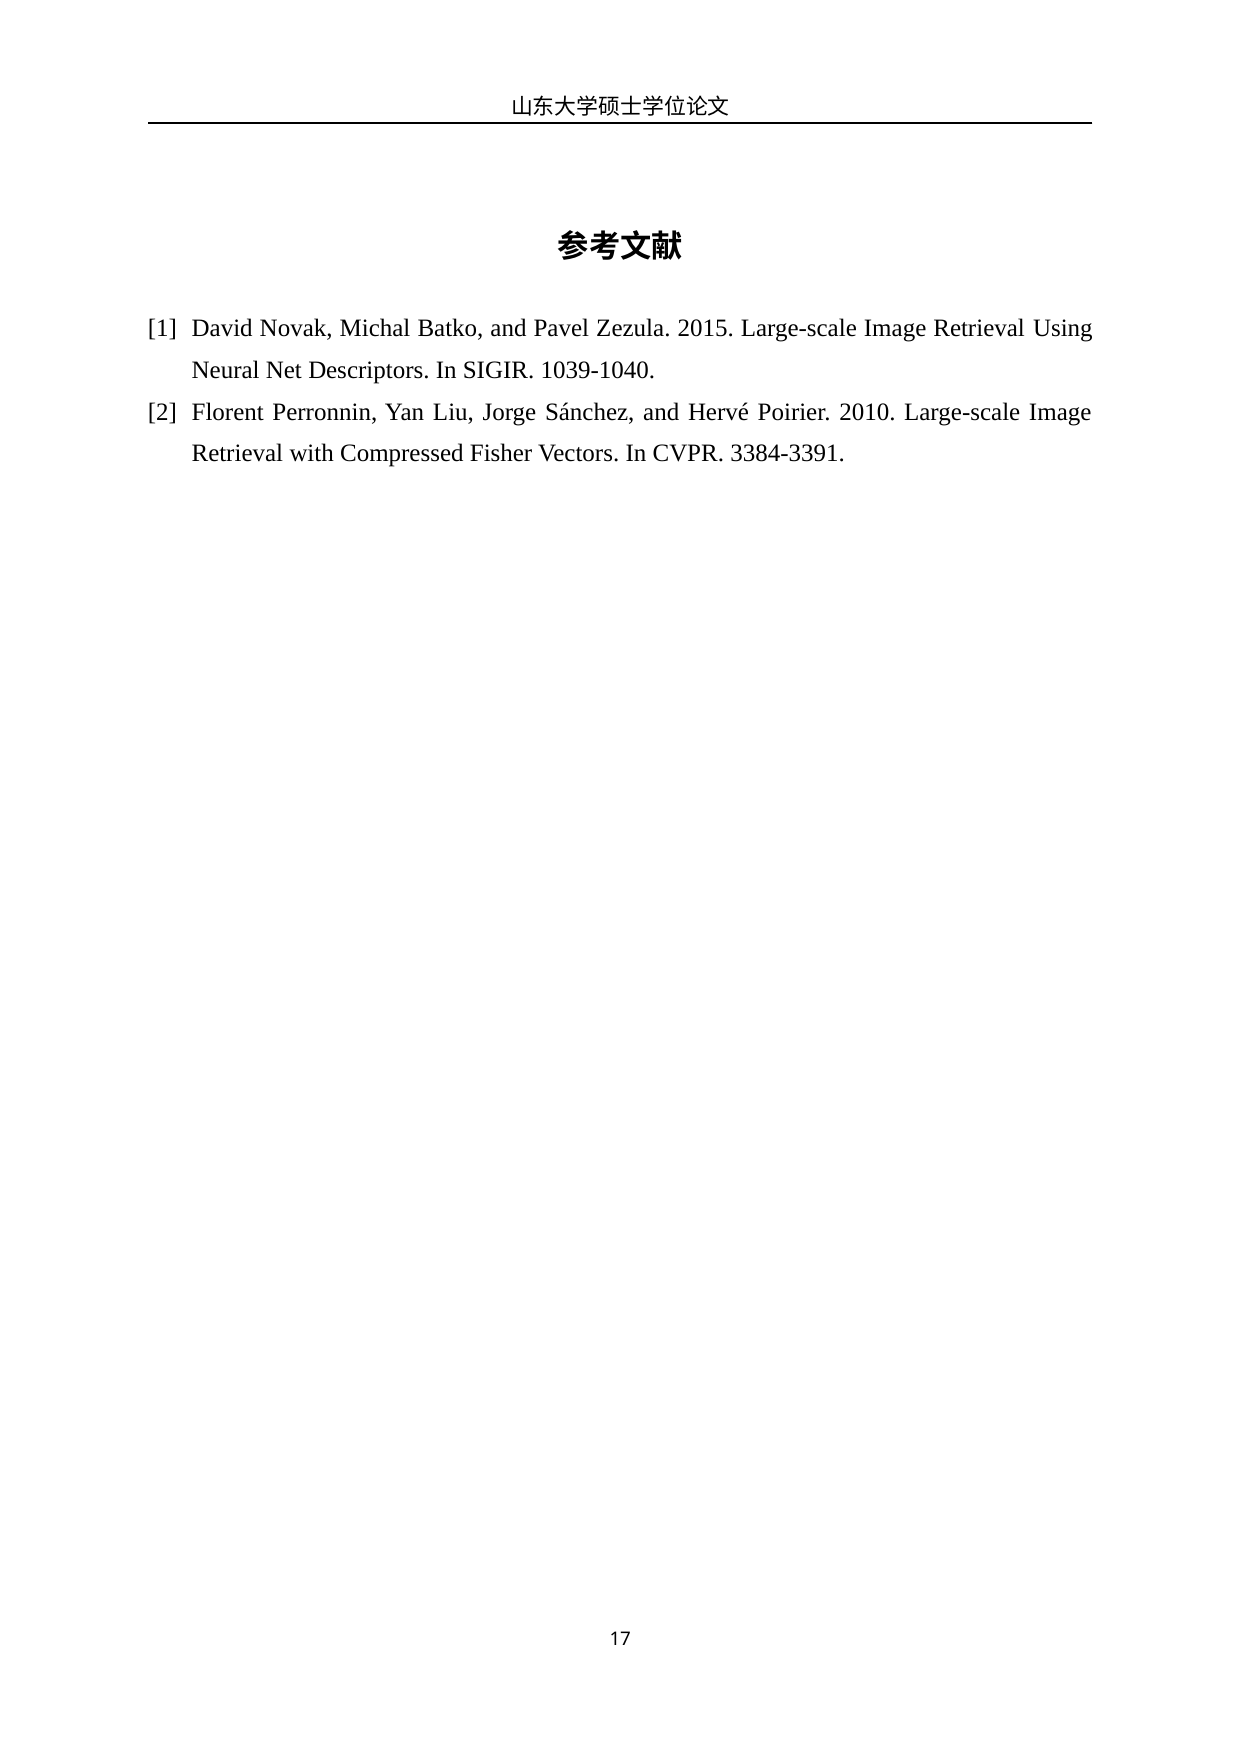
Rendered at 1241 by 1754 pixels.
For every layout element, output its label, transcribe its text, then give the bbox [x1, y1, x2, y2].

list Florent Perronnin, Yan Liu, Jorge Sánchez, and Hervé Poirier. 2010. Large-scale Image Retrieval with Compressed Fisher Vectors. In CVPR. 3384-3391. [148, 387, 1092, 470]
subtitle 参考文献 [148, 221, 1092, 266]
list David Novak, Michal Batko, and Pavel Zezula. 2015. Large-scale Image Retrieval Using Neural Net Descriptors. In SIGIR. 1039-1040. [148, 303, 1092, 387]
